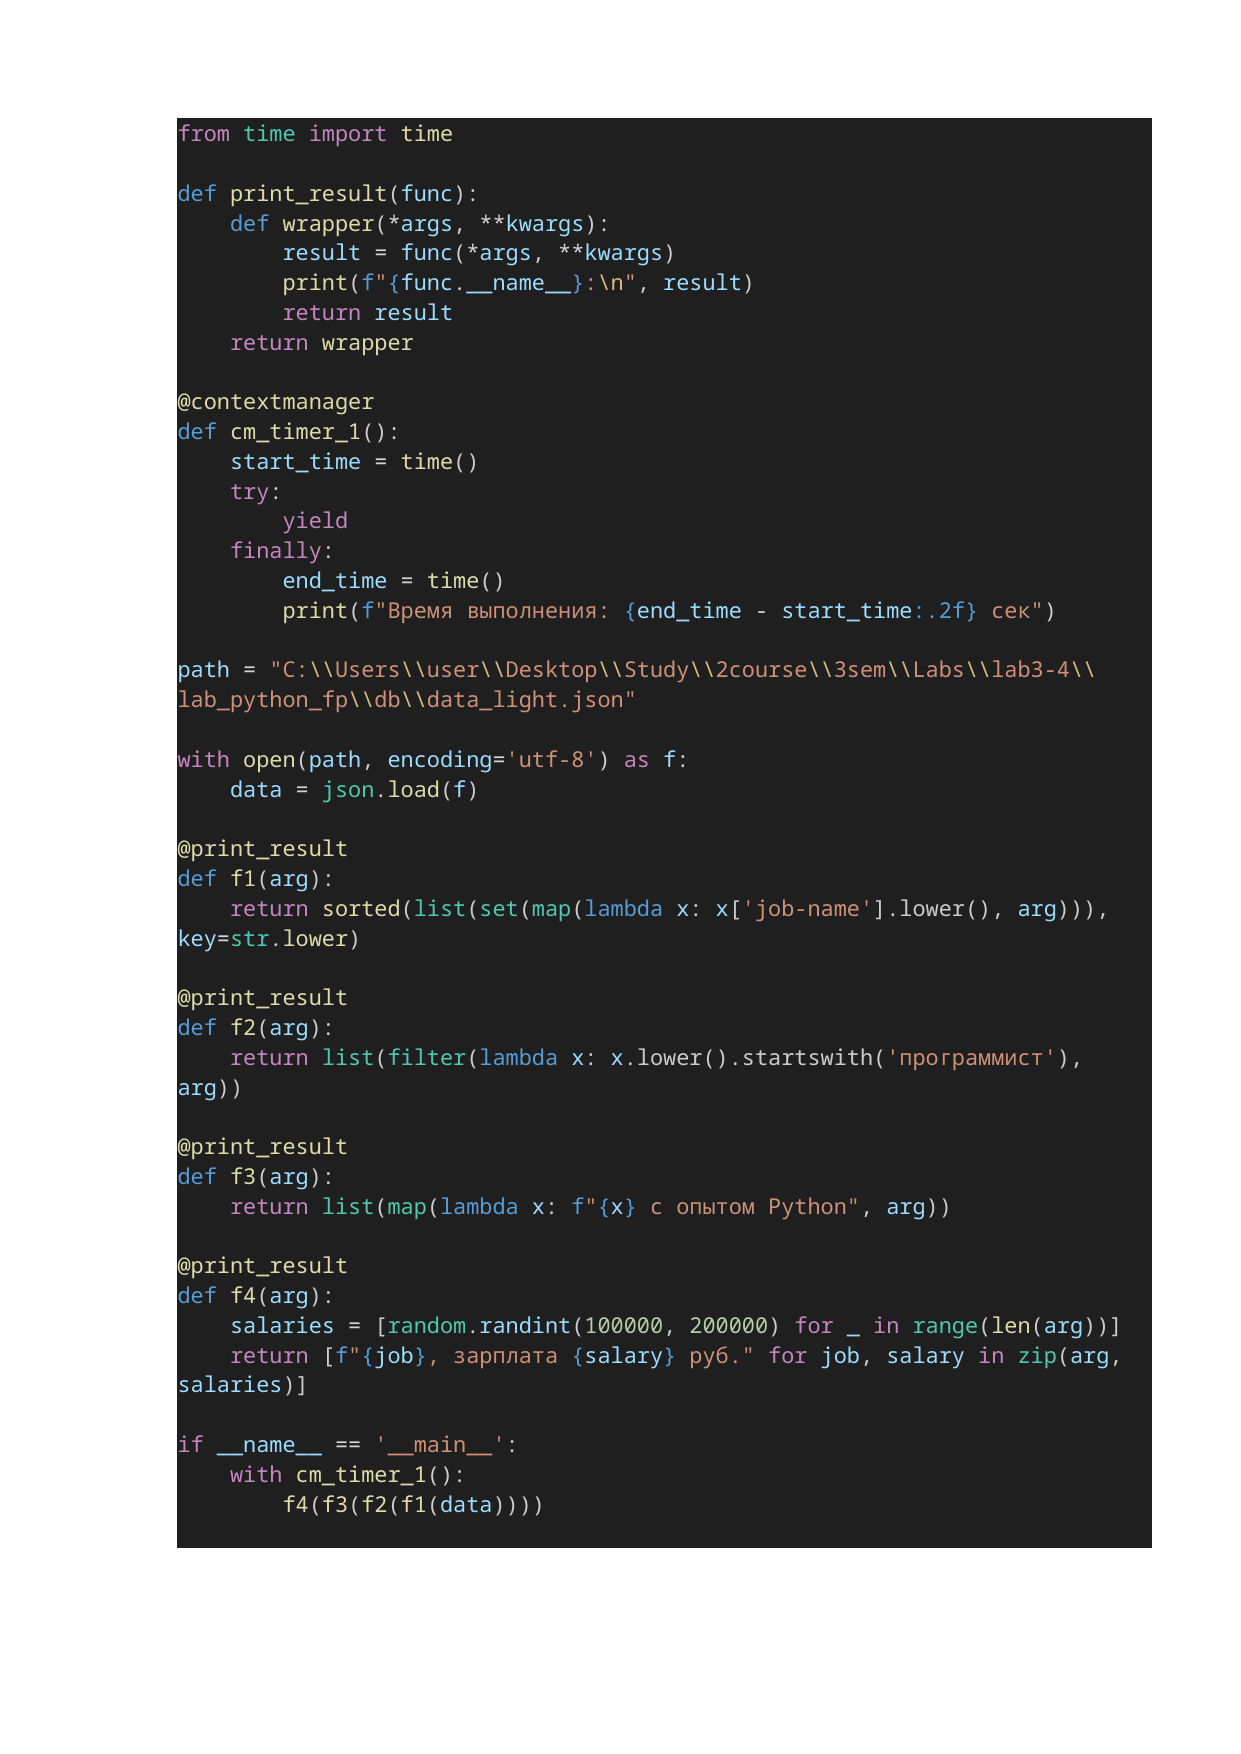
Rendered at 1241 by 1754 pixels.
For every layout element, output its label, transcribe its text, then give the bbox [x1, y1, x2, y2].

text yield [177, 505, 1152, 535]
text path = "C:\\Users\\user\\Desktop\\Study\\2course\\3sem\\Labs\\lab3-4\\lab_python_fp\\db\\data_light.json" [177, 654, 1152, 714]
text end_time = time() [177, 565, 1152, 595]
text return list(map(lambda x: f"{x} с опытом Python", arg)) [177, 1191, 1152, 1220]
text finally: [177, 535, 1152, 565]
text return list(filter(lambda x: x.lower().startswith('программист'), arg)) [177, 1042, 1152, 1101]
text @print_result [177, 1250, 1152, 1280]
text @print_result [177, 982, 1152, 1012]
text print(f"Время выполнения: {end_time - start_time:.2f} сек") [177, 595, 1152, 624]
text data = json.load(f) [177, 773, 1152, 803]
text return sorted(list(set(map(lambda x: x['job-name'].lower(), arg))), key=str.lower) [177, 893, 1152, 952]
text return [f"{job}, зарплата {salary} руб." for job, salary in zip(arg, salaries)] [177, 1339, 1152, 1399]
text @print_result [177, 833, 1152, 863]
text salaries = [random.randint(100000, 200000) for _ in range(len(arg))] [177, 1310, 1152, 1339]
text if __name__ == '__main__': [177, 1429, 1152, 1459]
text return result [177, 297, 1152, 327]
text try: [177, 476, 1152, 505]
text def f3(arg): [177, 1161, 1152, 1191]
text f4(f3(f2(f1(data)))) [177, 1488, 1152, 1518]
text return wrapper [177, 327, 1152, 356]
text print(f"{func.__name__}:\n", result) [177, 267, 1152, 297]
text def wrapper(*args, **kwargs): [177, 207, 1152, 237]
text @print_result [177, 1131, 1152, 1161]
text def print_result(func): [177, 178, 1152, 207]
text start_time = time() [177, 446, 1152, 476]
text with cm_timer_1(): [177, 1459, 1152, 1488]
text def cm_timer_1(): [177, 416, 1152, 446]
text def f4(arg): [177, 1280, 1152, 1310]
text def f1(arg): [177, 863, 1152, 893]
text from time import time [177, 118, 1152, 148]
text with open(path, encoding='utf-8') as f: [177, 744, 1152, 773]
text def f2(arg): [177, 1012, 1152, 1042]
text @contextmanager [177, 386, 1152, 416]
text result = func(*args, **kwargs) [177, 237, 1152, 267]
